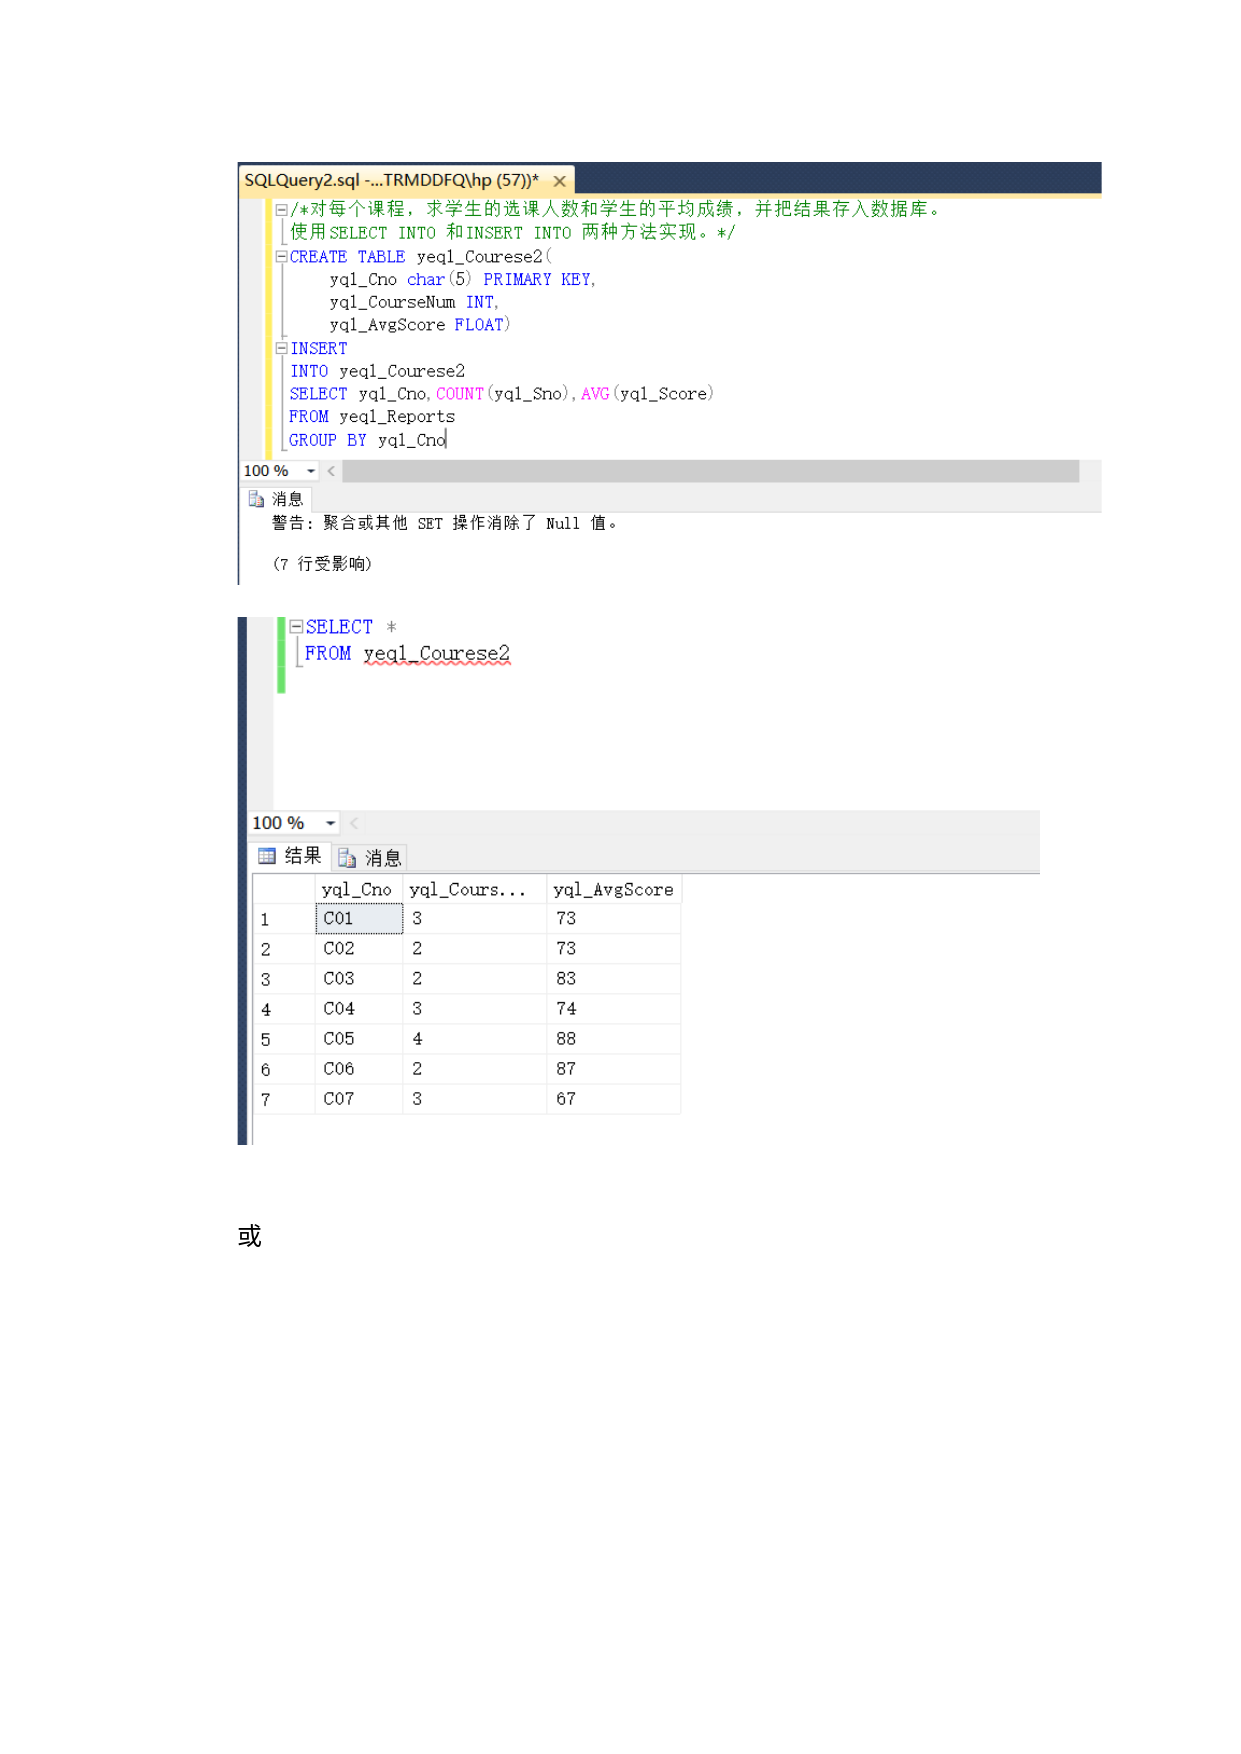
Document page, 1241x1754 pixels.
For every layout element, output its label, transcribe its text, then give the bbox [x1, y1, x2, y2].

list 或 [237, 1202, 1053, 1267]
picture [237, 617, 1040, 1145]
picture [237, 162, 1102, 585]
